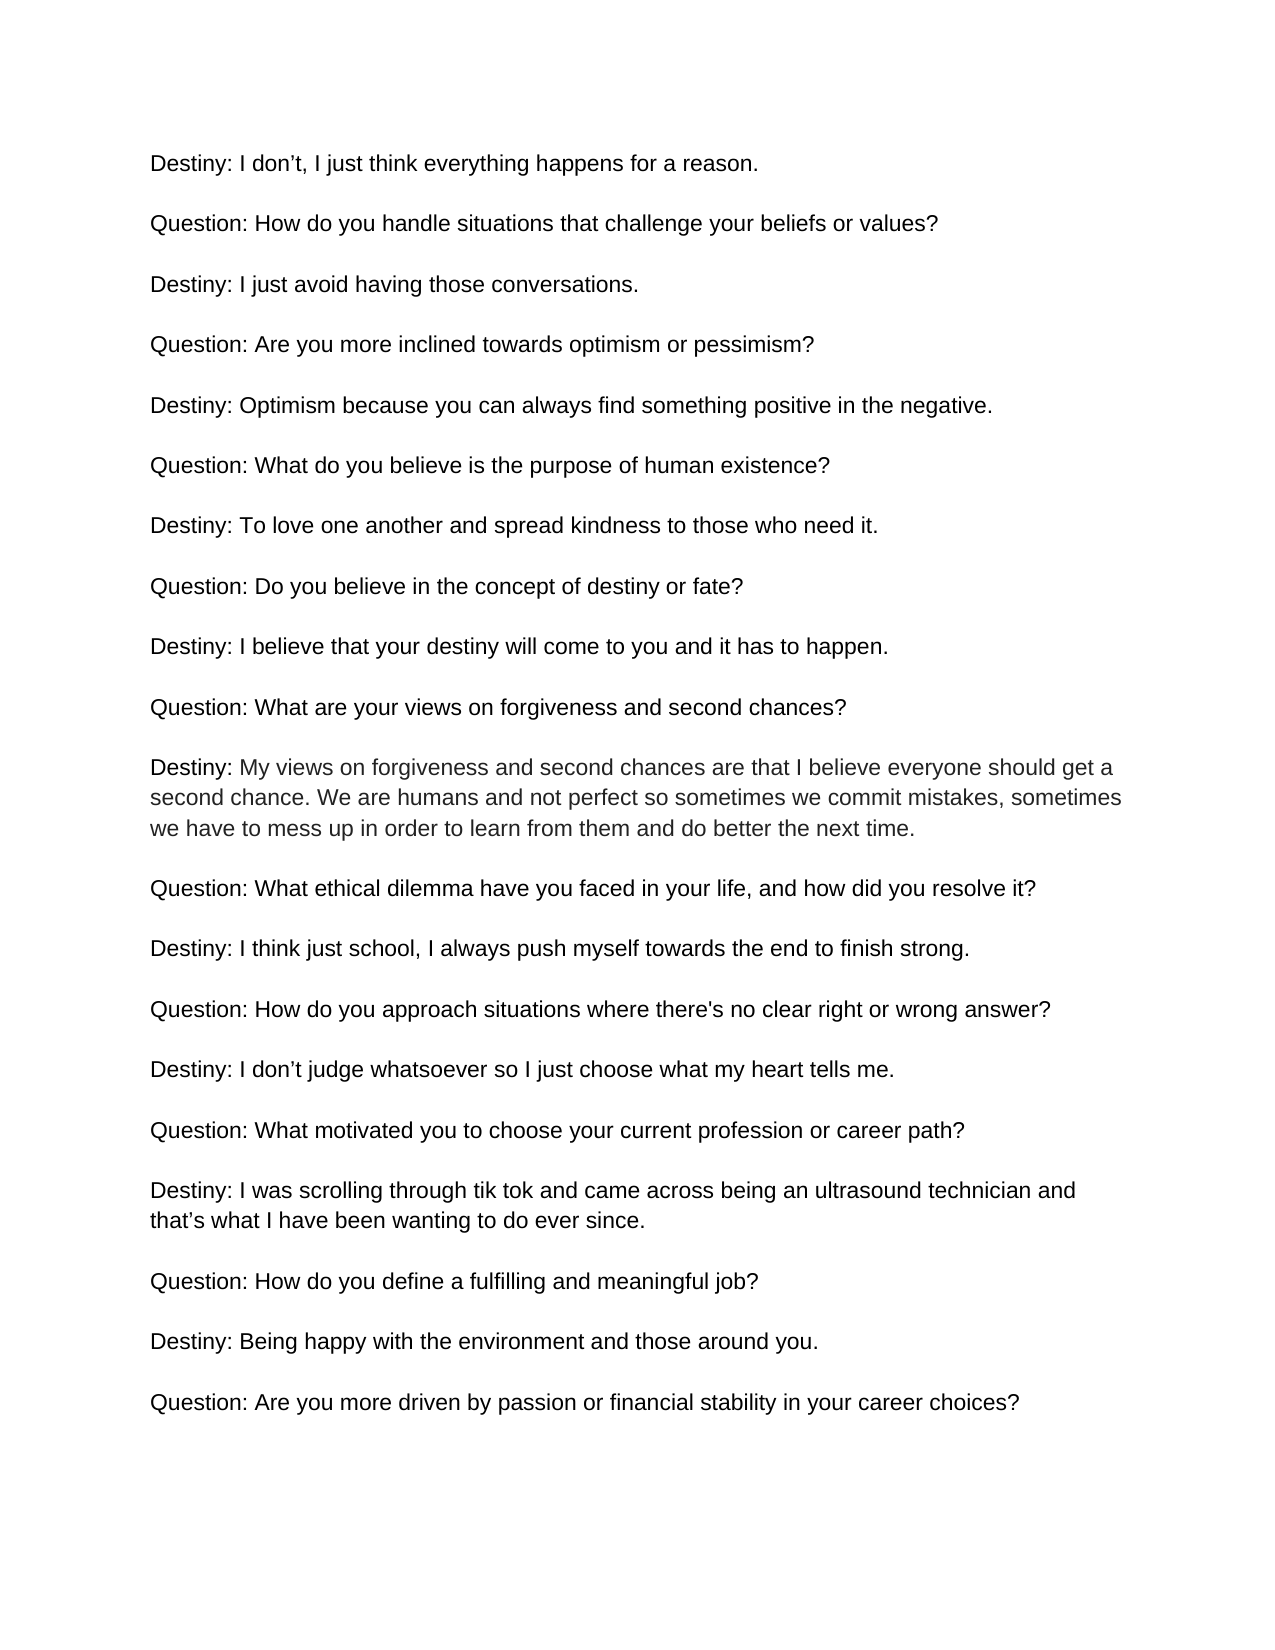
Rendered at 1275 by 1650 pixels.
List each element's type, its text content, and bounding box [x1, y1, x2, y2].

text Question: What are your views on forgiveness and second chances? [150, 694, 1125, 720]
text Destiny: I was scrolling through tik tok and came across being an ultrasound technician and that’s what I have been wanting to do ever since. [150, 1177, 1125, 1234]
text Question: Are you more driven by passion or financial stability in your career choices? [150, 1388, 1125, 1415]
text Question: How do you approach situations where there's no clear right or wrong answer? [150, 996, 1125, 1022]
text Destiny: To love one another and spread kindness to those who need it. [150, 512, 1125, 539]
text Destiny: My views on forgiveness and second chances are that I believe everyone should get a second chance. We are humans and not perfect so sometimes we commit mistakes, sometimes we have to mess up in order to learn from them and do better the next time. [150, 754, 1125, 841]
text Question: Do you believe in the concept of destiny or fate? [150, 573, 1125, 599]
text Destiny: I think just school, I always push myself towards the end to finish strong. [150, 935, 1125, 962]
text Destiny: Optimism because you can always find something positive in the negative. [150, 392, 1125, 418]
text Question: Are you more inclined towards optimism or pessimism? [150, 331, 1125, 358]
text Destiny: I don’t judge whatsoever so I just choose what my heart tells me. [150, 1056, 1125, 1083]
text Question: How do you handle situations that challenge your beliefs or values? [150, 210, 1125, 237]
text Destiny: I just avoid having those conversations. [150, 271, 1125, 297]
text Destiny: I believe that your destiny will come to you and it has to happen. [150, 633, 1125, 660]
text Destiny: I don’t, I just think everything happens for a reason. [150, 150, 1125, 176]
text Question: What ethical dilemma have you faced in your life, and how did you resolve it? [150, 875, 1125, 901]
text Destiny: Being happy with the environment and those around you. [150, 1328, 1125, 1354]
text Question: What do you believe is the purpose of human existence? [150, 452, 1125, 478]
text Question: How do you define a fulfilling and meaningful job? [150, 1268, 1125, 1294]
text Question: What motivated you to choose your current profession or career path? [150, 1117, 1125, 1143]
